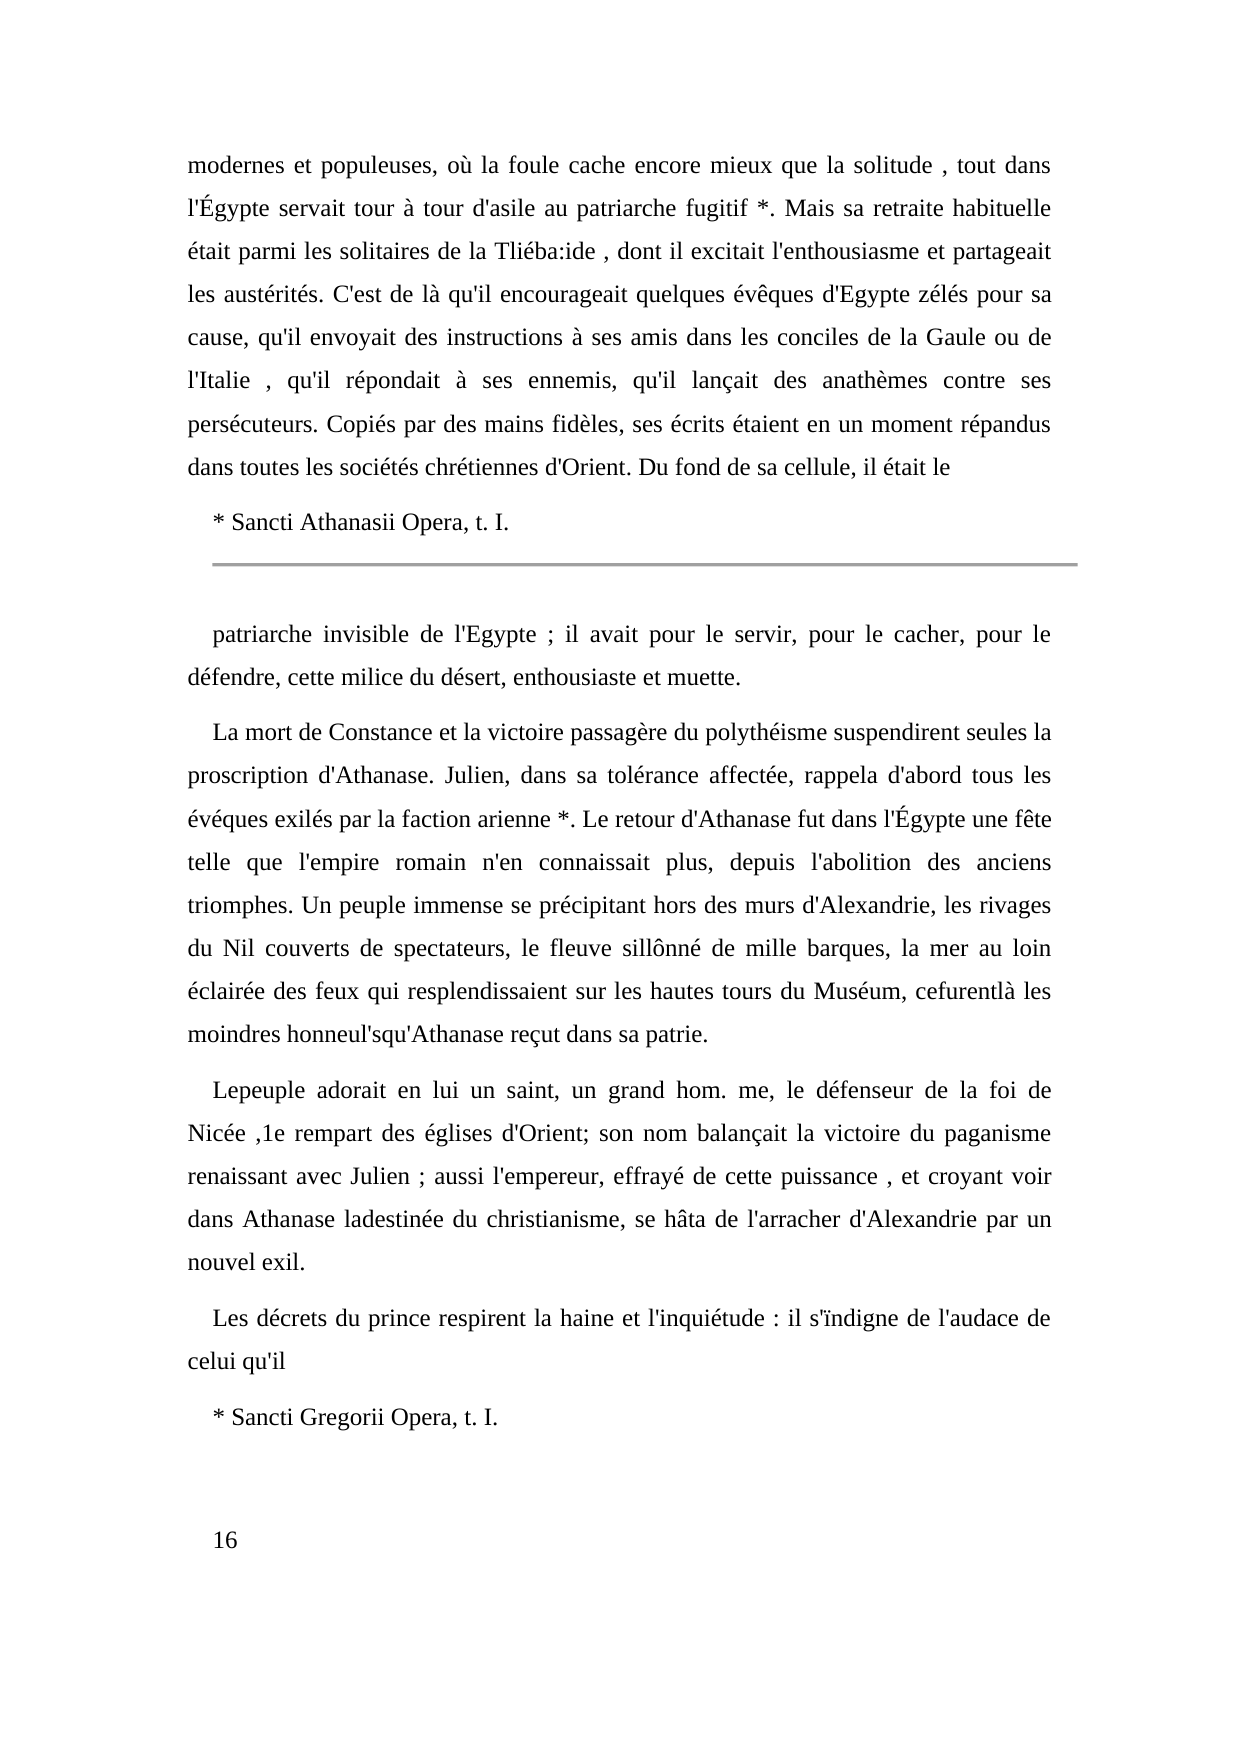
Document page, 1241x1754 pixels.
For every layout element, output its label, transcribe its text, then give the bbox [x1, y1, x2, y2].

text Les décrets du prince respirent la haine et l'inquiétude : il s'ïndigne de l'audace de celui qu'il [187, 1303, 1053, 1375]
text * Sancti Athanasii Opera, t. I. [187, 507, 1053, 536]
text La mort de Constance et la victoire passagère du polythéisme suspendirent seules la proscription d'Athanase. Julien, dans sa tolérance affectée, rappela d'abord tous les évéques exilés par la faction arienne *. Le retour d'Athanase fut dans l'Égypte une fête telle que l'empire romain n'en connaissait plus, depuis l'abolition des anciens triomphes. Un peuple immense se précipitant hors des murs d'Alexandrie, les rivages du Nil couverts de spectateurs, le fleuve sillônné de mille barques, la mer au loin éclairée des feux qui resplendissaient sur les hautes tours du Muséum, cefurentlà les moindres honneul'squ'Athanase reçut dans sa patrie. [187, 717, 1053, 1048]
text patriarche invisible de l'Egypte ; il avait pour le servir, pour le cacher, pour le défendre, cette milice du désert, enthousiaste et muette. [187, 619, 1053, 691]
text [187, 150, 1053, 481]
text * Sancti Gregorii Opera, t. I. [187, 1402, 1053, 1431]
text Lepeuple adorait en lui un saint, un grand hom. me, le défenseur de la foi de Nicée ,1e rempart des églises d'Orient; son nom balançait la victoire du paganisme renaissant avec Julien ; aussi l'empereur, effrayé de cette puissance , et croyant voir dans Athanase ladestinée du christianisme, se hâta de l'arracher d'Alexandrie par un nouvel exil. [187, 1075, 1053, 1276]
